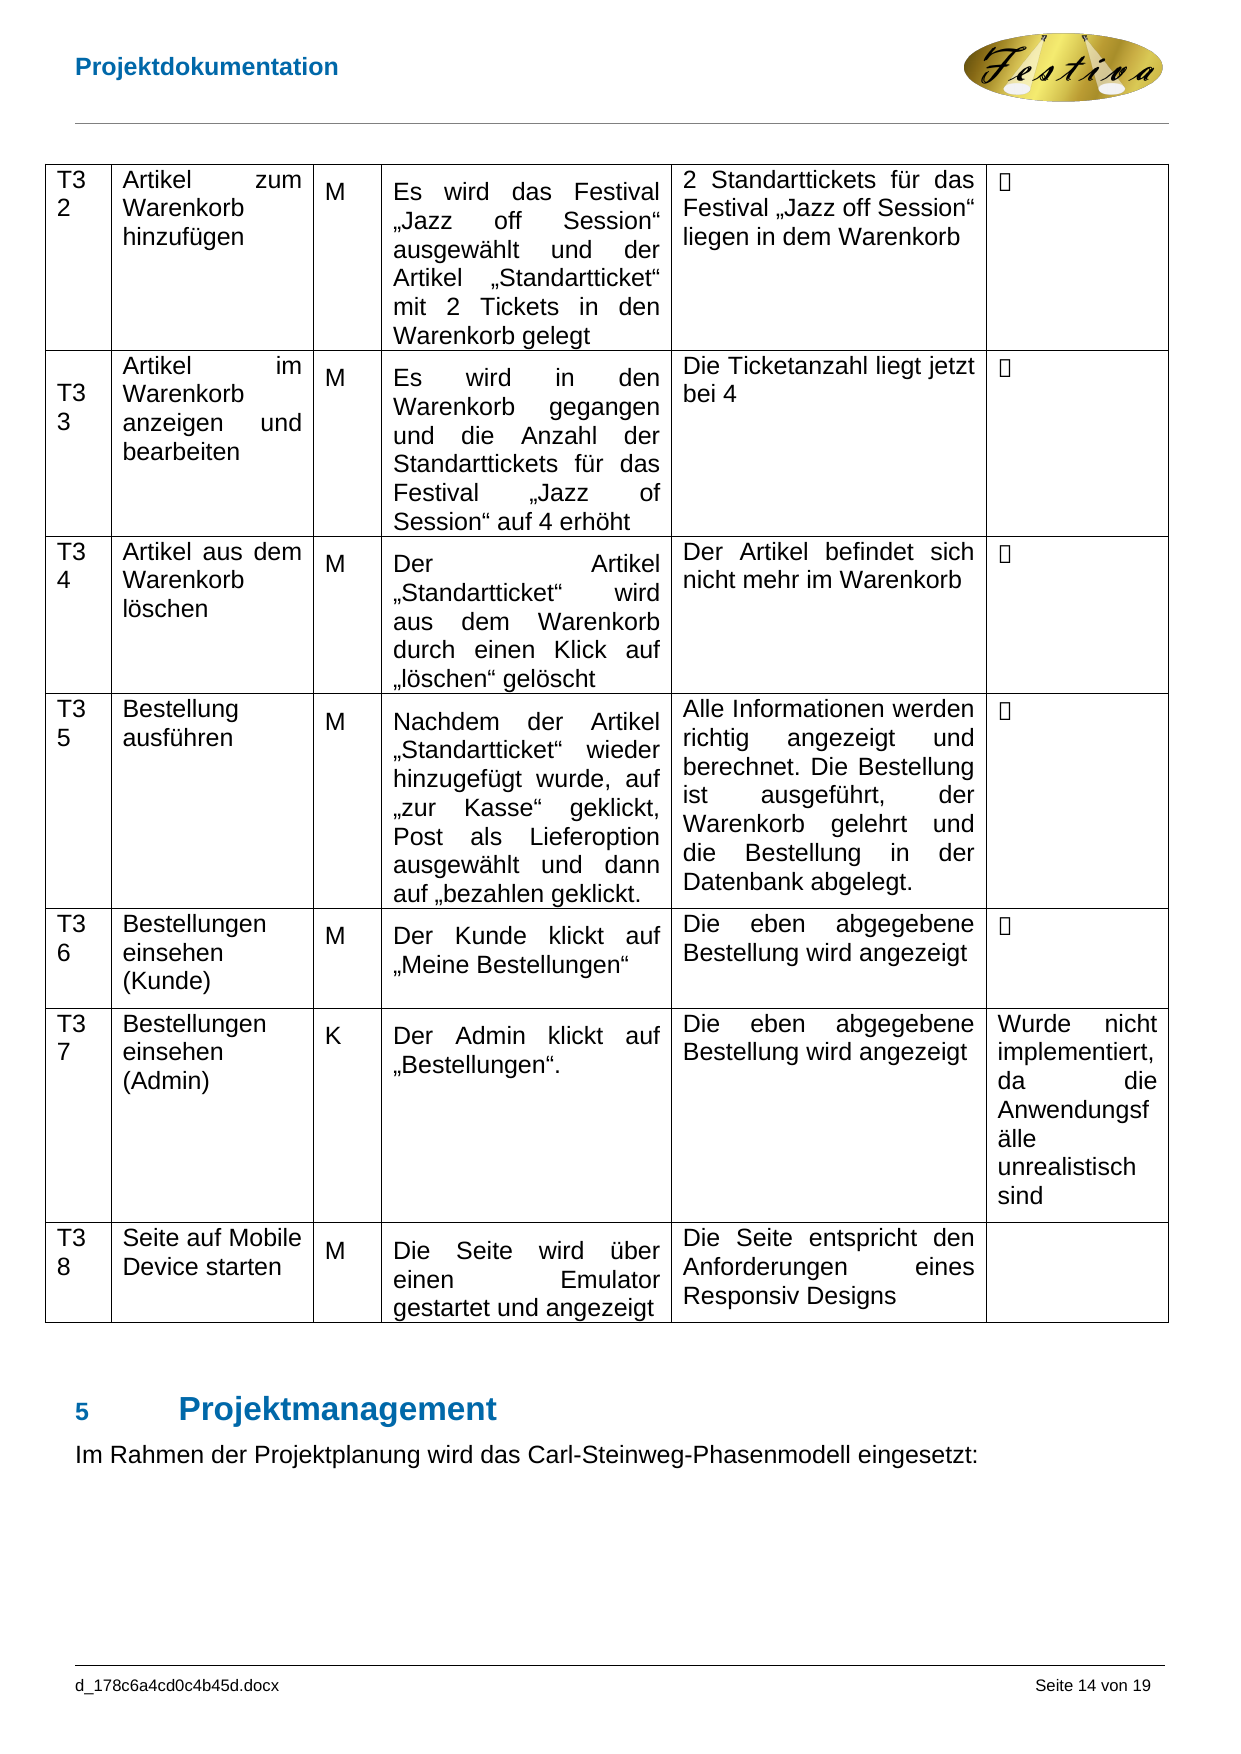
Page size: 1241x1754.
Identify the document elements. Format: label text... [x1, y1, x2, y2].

table_cell T33 [46, 351, 111, 536]
table_cell M [314, 351, 381, 536]
table_cell M [314, 1223, 381, 1322]
table_cell [987, 1223, 1168, 1322]
table_cell Wurde nicht implementiert, da die Anwendungsfälle unrealistisch sind [987, 1009, 1168, 1222]
table_cell  [987, 165, 1168, 349]
table_cell M [314, 165, 381, 349]
table_cell Die Ticketanzahl liegt jetzt bei 4 [672, 351, 986, 536]
table_cell Der Artikel „Standartticket“ wird aus dem Warenkorb durch einen Klick auf „löschen“ gelöscht [382, 537, 671, 693]
table_cell T37 [46, 1009, 111, 1222]
table_cell Alle Informationen werden richtig angezeigt und berechnet. Die Bestellung ist ausgeführt, der Warenkorb gelehrt und die Bestellung in der Datenbank abgelegt. [672, 694, 986, 908]
picture [962, 29, 1169, 106]
table_cell 2 Standarttickets für das Festival „Jazz off Session“ liegen in dem Warenkorb [672, 165, 986, 349]
table_cell T36 [46, 909, 111, 1007]
table_cell  [987, 909, 1168, 1007]
table_cell Artikel zum Warenkorb hinzufügen [112, 165, 313, 349]
table_cell  [987, 537, 1168, 693]
table_cell Der Kunde klickt auf „Meine Bestellungen“ [382, 909, 671, 1007]
table_cell Bestellung ausführen [112, 694, 313, 908]
table_cell Bestellungen einsehen (Kunde) [112, 909, 313, 1007]
table_cell T35 [46, 694, 111, 908]
subtitle Projektmanagement [75, 1389, 1165, 1428]
table_cell Die eben abgegebene Bestellung wird angezeigt [672, 1009, 986, 1222]
text Im Rahmen der Projektplanung wird das Carl-Steinweg-Phasenmodell eingesetzt: [75, 1440, 1165, 1469]
table_cell Bestellungen einsehen (Admin) [112, 1009, 313, 1222]
table_cell Die eben abgegebene Bestellung wird angezeigt [672, 909, 986, 1007]
table_cell T34 [46, 537, 111, 693]
table_cell Artikel aus dem Warenkorb löschen [112, 537, 313, 693]
table_cell Nachdem der Artikel „Standartticket“ wieder hinzugefügt wurde, auf „zur Kasse“ geklickt, Post als Lieferoption ausgewählt und dann auf „bezahlen geklickt. [382, 694, 671, 908]
table_cell Seite auf Mobile Device starten [112, 1223, 313, 1322]
table_cell M [314, 537, 381, 693]
table_cell T32 [46, 165, 111, 349]
table_cell  [987, 351, 1168, 536]
table_cell Die Seite wird über einen Emulator gestartet und angezeigt [382, 1223, 671, 1322]
table_cell T38 [46, 1223, 111, 1322]
table_cell M [314, 909, 381, 1007]
table_cell Die Seite entspricht den Anforderungen eines Responsiv Designs [672, 1223, 986, 1322]
table_cell K [314, 1009, 381, 1222]
table_cell Es wird das Festival „Jazz off Session“ ausgewählt und der Artikel „Standartticket“ mit 2 Tickets in den Warenkorb gelegt [382, 165, 671, 349]
table_cell Es wird in den Warenkorb gegangen und die Anzahl der Standarttickets für das Festival „Jazz of Session“ auf 4 erhöht [382, 351, 671, 536]
table_cell  [987, 694, 1168, 908]
table_cell M [314, 694, 381, 908]
table_cell Artikel im Warenkorb anzeigen und bearbeiten [112, 351, 313, 536]
table_cell Der Artikel befindet sich nicht mehr im Warenkorb [672, 537, 986, 693]
table_cell Der Admin klickt auf „Bestellungen“. [382, 1009, 671, 1222]
